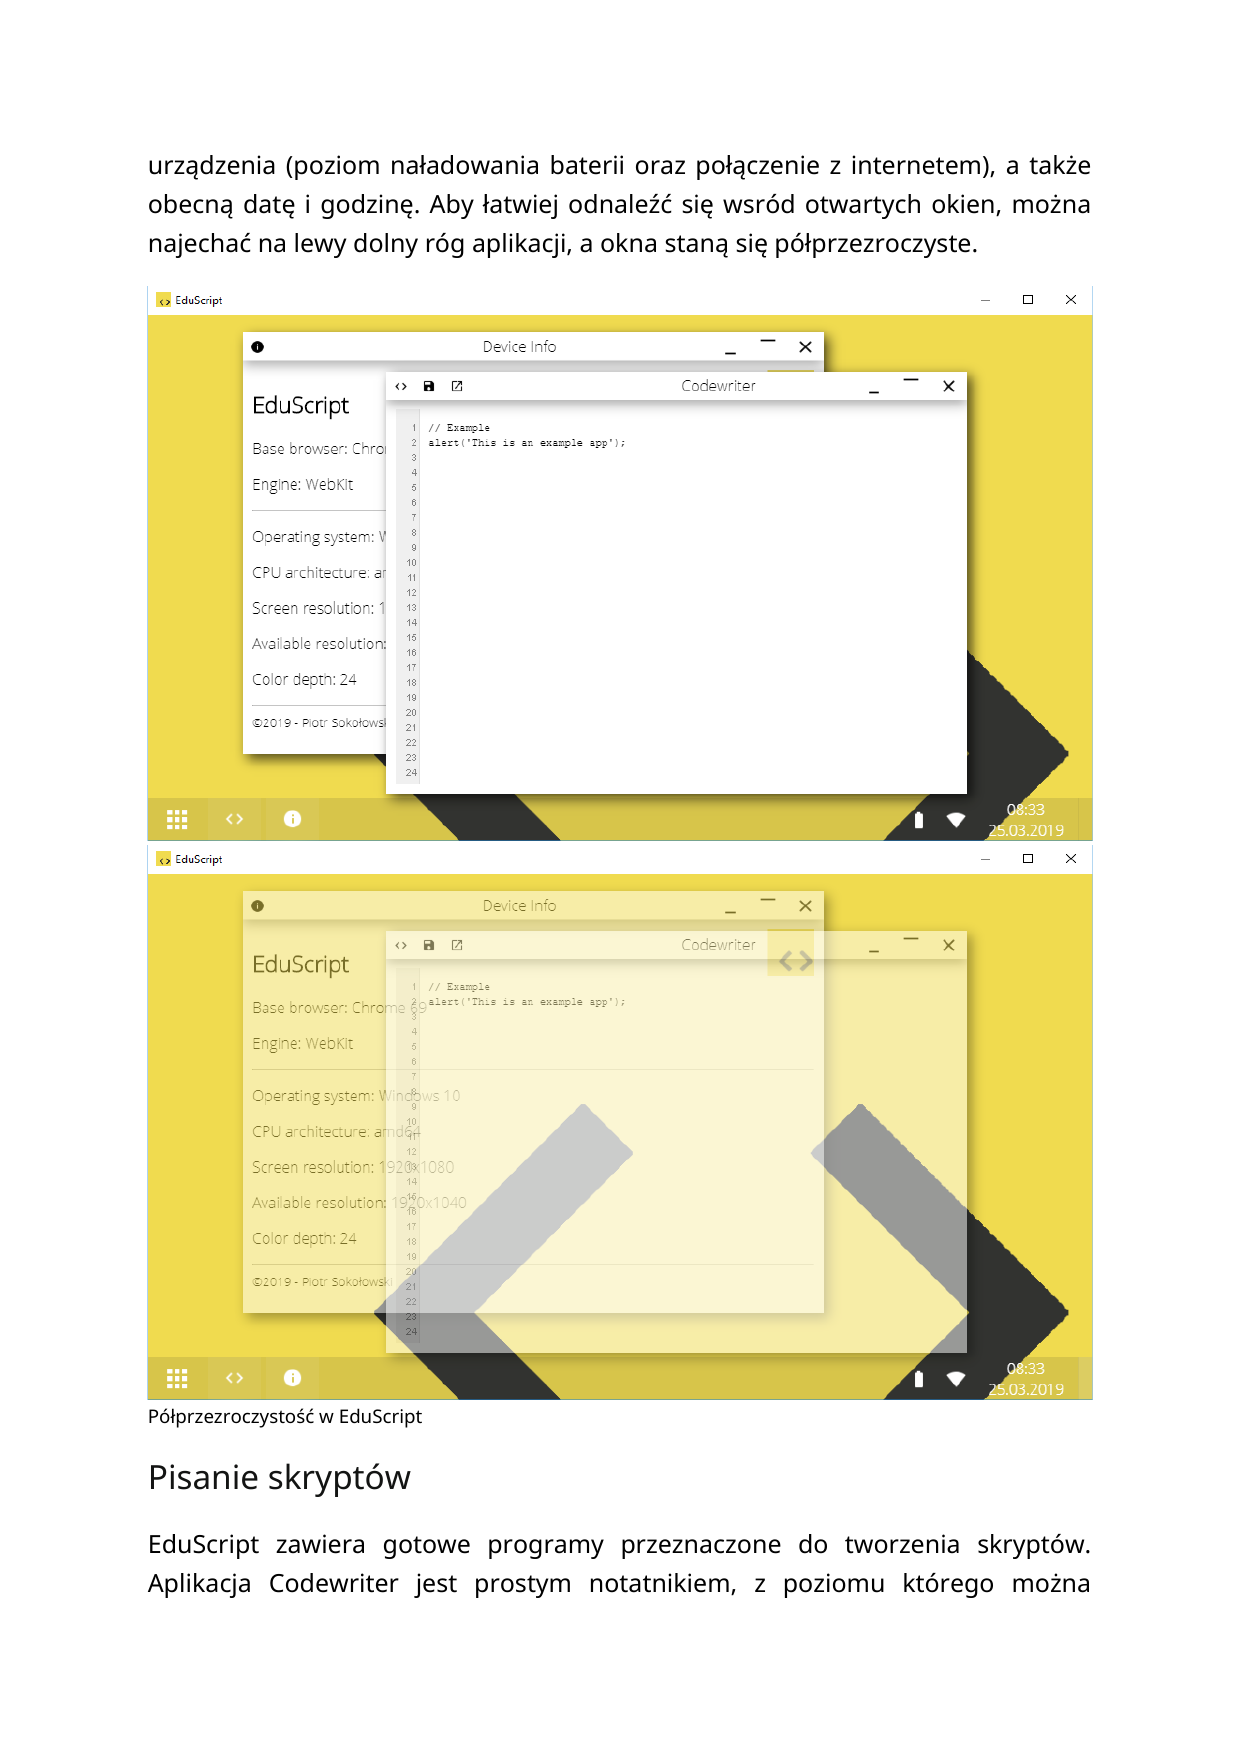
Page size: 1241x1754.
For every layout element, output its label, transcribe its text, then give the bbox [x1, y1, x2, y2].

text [148, 148, 1093, 260]
picture [147, 845, 1093, 1400]
text Półprzezroczystość w EduScript [148, 1400, 1093, 1429]
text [148, 1527, 1093, 1600]
text Pisanie skryptów [148, 1453, 1093, 1499]
picture [147, 286, 1093, 841]
